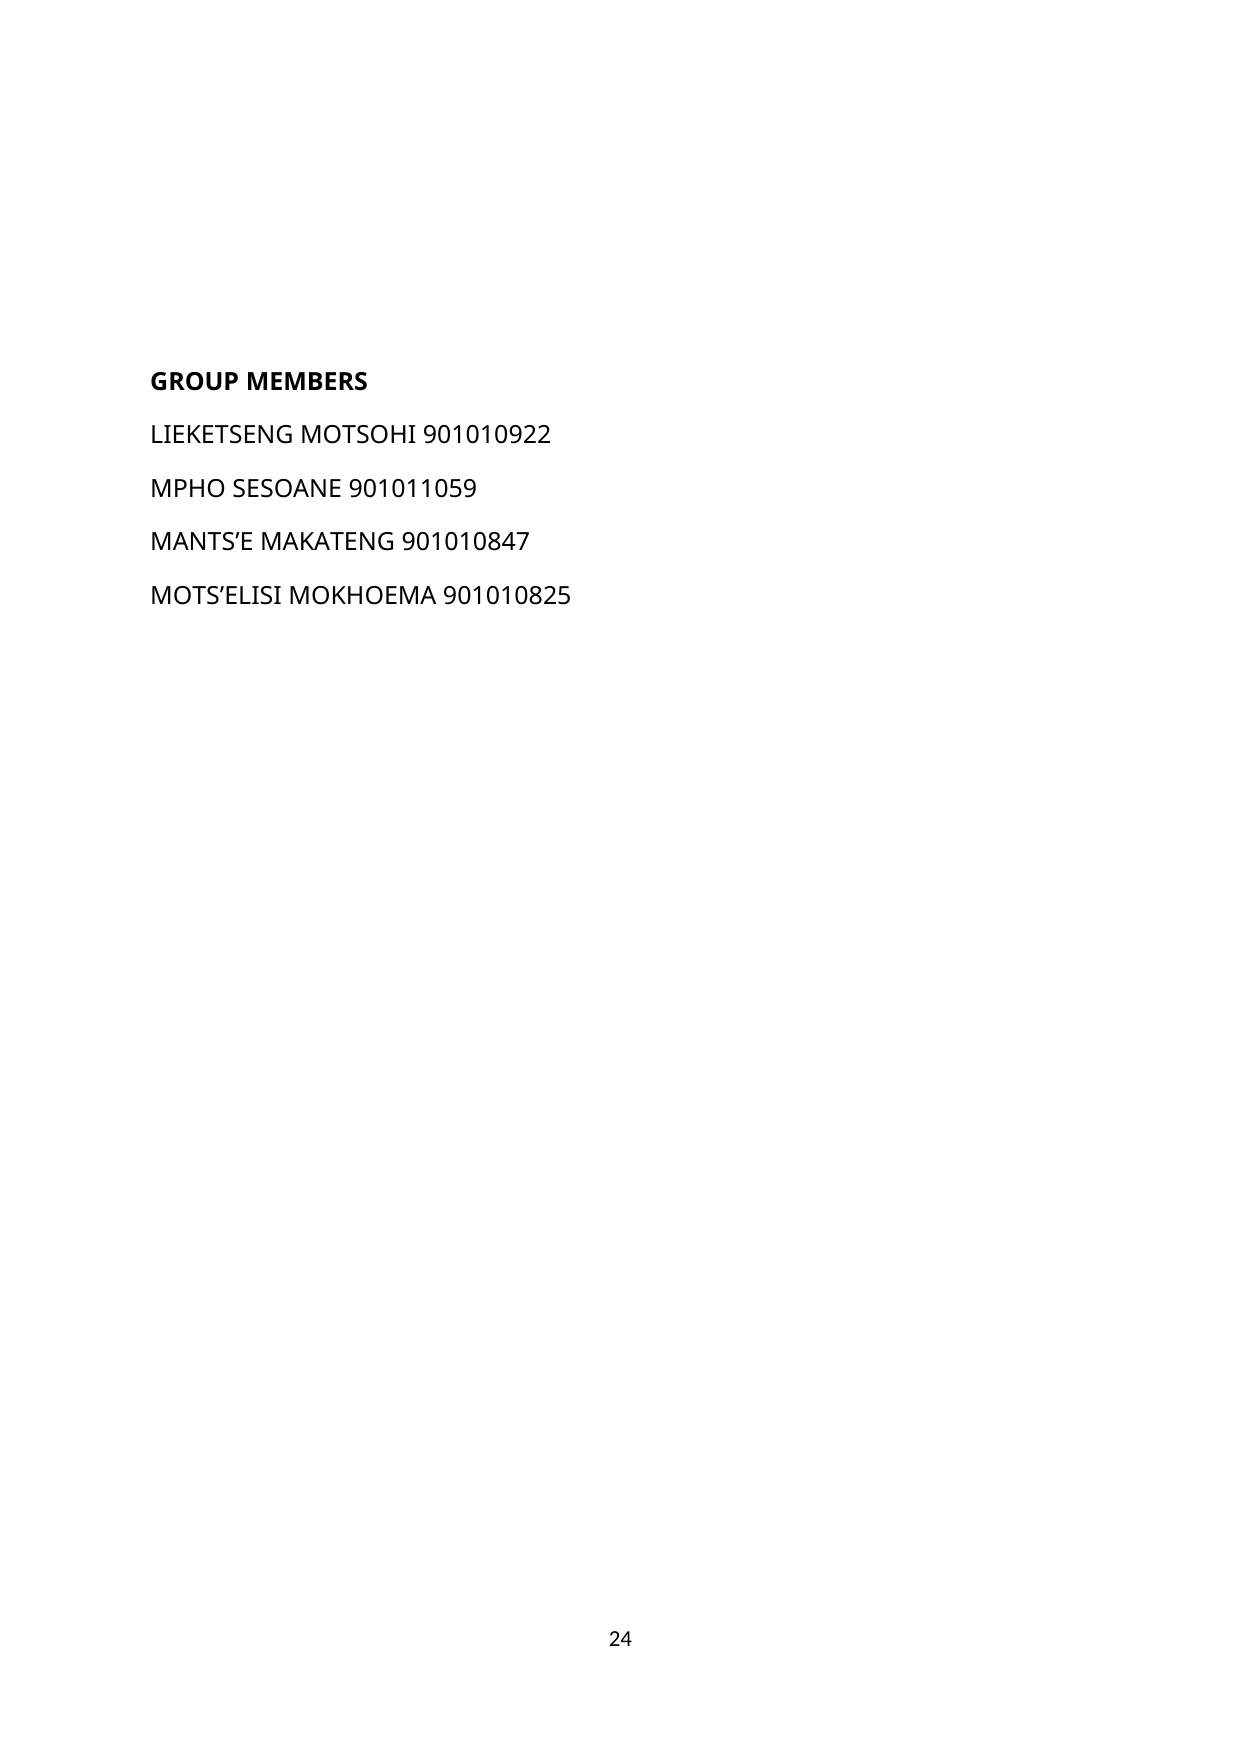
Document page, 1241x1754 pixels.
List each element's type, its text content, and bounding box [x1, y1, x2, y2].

text GROUP MEMBERS [150, 364, 1090, 398]
text MANTS’E MAKATENG 901010847 [150, 524, 1090, 558]
text MOTS’ELISI MOKHOEMA 901010825 [150, 577, 1090, 612]
text LIEKETSENG MOTSOHI 901010922 [150, 417, 1090, 451]
text MPHO SESOANE 901011059 [150, 471, 1090, 505]
